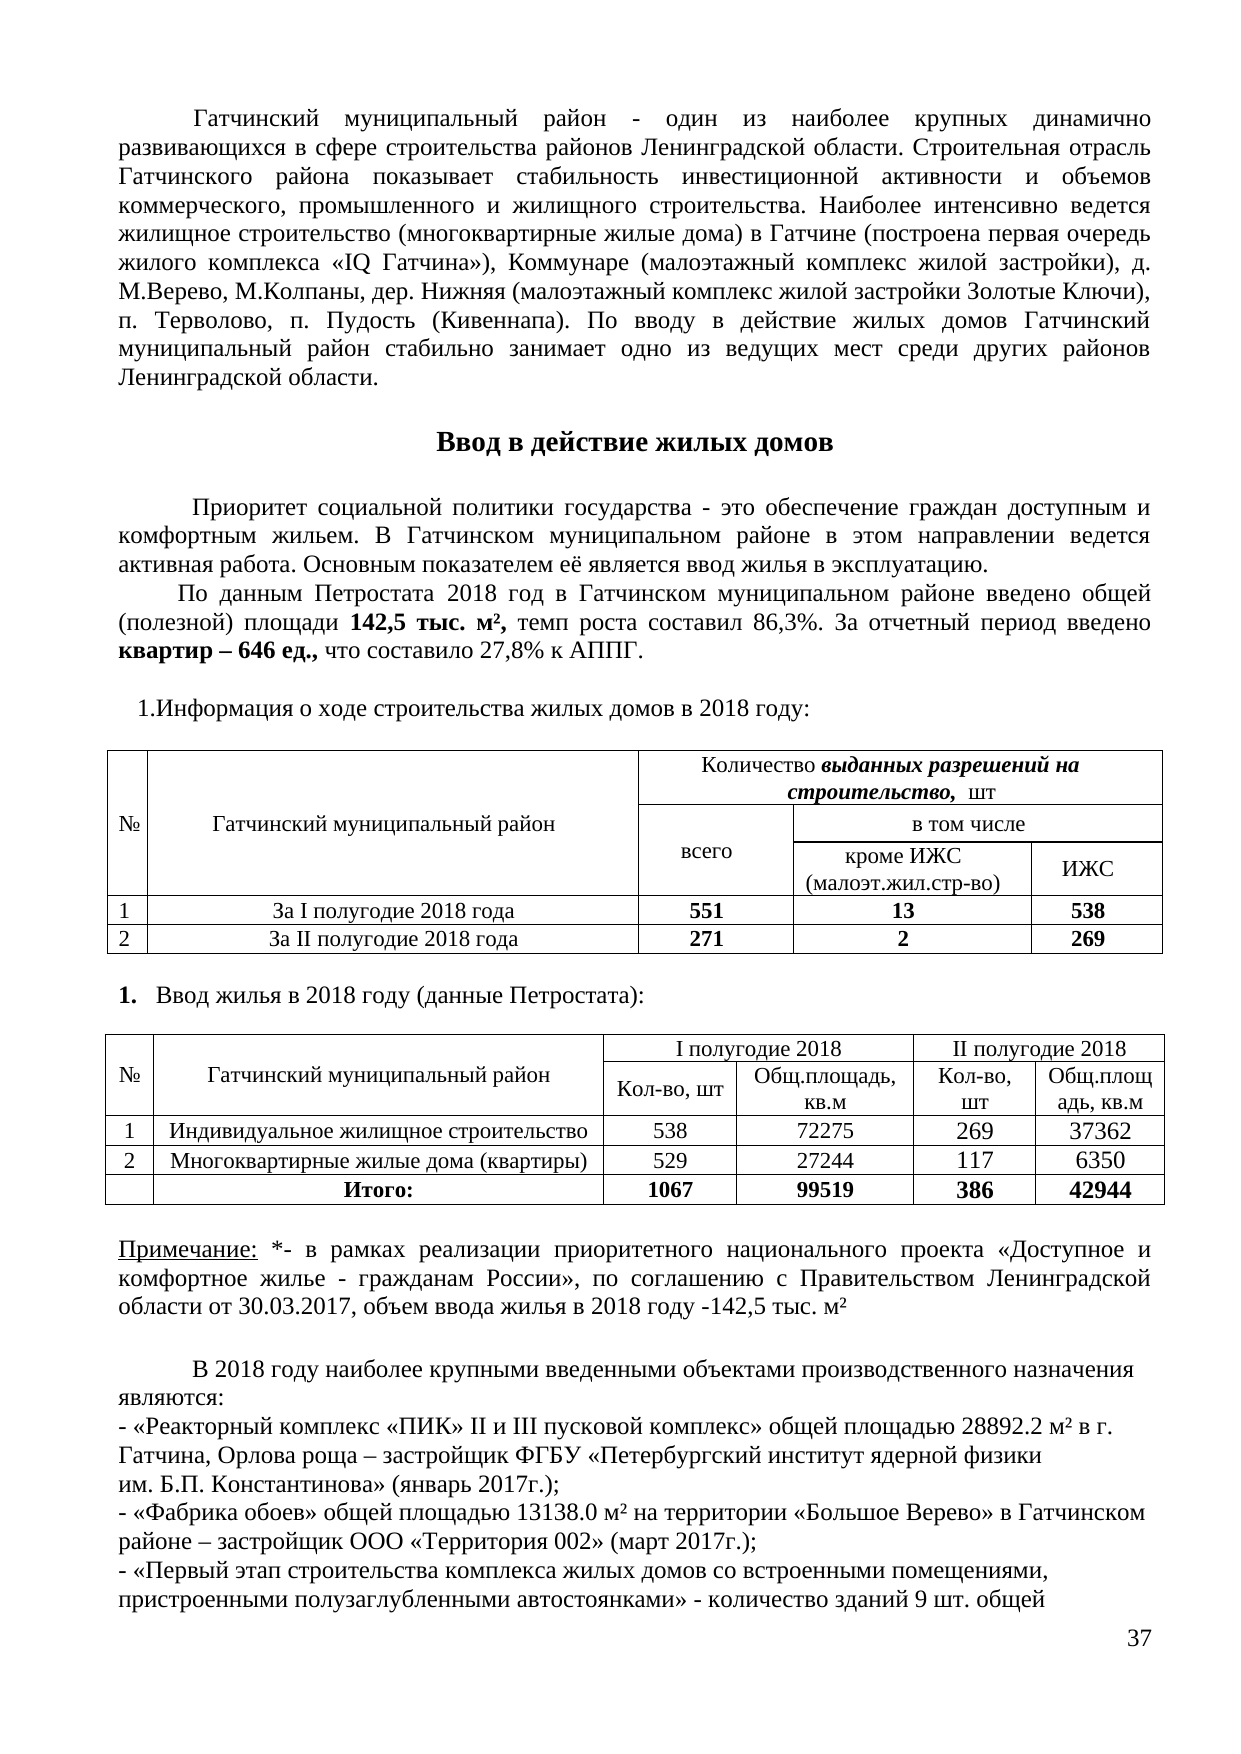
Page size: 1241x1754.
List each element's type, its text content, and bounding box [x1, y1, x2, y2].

table_cell 27244 [737, 1146, 913, 1174]
table_cell в том числе [794, 805, 1162, 841]
text Примечание: *- в рамках реализации приоритетного национального проекта «Доступное и комфортное жилье - гражданам России», по соглашению с Правительством Ленинградской области от 30.03.2017, объем ввода жилья в 2018 году -142,5 тыс. м² [118, 1234, 1152, 1320]
table_cell 37362 [1036, 1116, 1164, 1144]
table_cell 1067 [604, 1175, 736, 1204]
table_cell кроме ИЖС (малоэт.жил.стр-во) [794, 843, 1031, 895]
table_cell Общ.площадь, кв.м [737, 1062, 913, 1115]
table_cell 42944 [1036, 1175, 1164, 1204]
table_cell 6350 [1036, 1146, 1164, 1174]
table_cell 269 [1032, 925, 1162, 952]
table_cell Многоквартирные жилые дома (квартиры) [154, 1146, 603, 1174]
table_header II полугодие 2018 [914, 1035, 1164, 1061]
table_cell 1 [108, 896, 147, 924]
table_cell 1 [106, 1116, 153, 1144]
table_cell 117 [914, 1146, 1035, 1174]
table_header Гатчинский муниципальный район [154, 1035, 603, 1115]
table_cell 538 [1032, 896, 1162, 924]
table_cell ИЖС [1032, 843, 1162, 895]
table_cell За I полугодие 2018 года [148, 896, 638, 924]
text Ввод в действие жилых домов [118, 424, 1152, 458]
table_header № [106, 1035, 153, 1115]
table_cell 2 [794, 925, 1031, 952]
table_cell 271 [639, 925, 793, 952]
text В 2018 году наиболее крупными введенными объектами производственного назначения являются: [118, 1354, 1152, 1411]
table_cell 99519 [737, 1175, 913, 1204]
table_cell [106, 1175, 153, 1204]
table_cell Итого: [154, 1175, 603, 1204]
text - «Фабрика обоев» общей площадью 13138.0 м² на территории «Большое Верево» в Гатчинском районе – застройщик ООО «Территория 002» (март 2017г.); [118, 1497, 1152, 1555]
text По данным Петростата 2018 год в Гатчинском муниципальном районе введено общей (полезной) площади 142,5 тыс. м², темп роста составил 86,3%. За отчетный период введено квартир – 646 ед., что составило 27,8% к АППГ. [118, 578, 1152, 664]
table_header № [108, 751, 147, 895]
text Приоритет социальной политики государства - это обеспечение граждан доступным и комфортным жильем. В Гатчинском муниципальном районе в этом направлении ведется активная работа. Основным показателем её является ввод жилья в эксплуатацию. [118, 492, 1152, 578]
table_cell 529 [604, 1146, 736, 1174]
table_cell Индивидуальное жилищное строительство [154, 1116, 603, 1144]
table_cell 2 [108, 925, 147, 952]
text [118, 1555, 1152, 1612]
text 1.Информация о ходе строительства жилых домов в 2018 году: [118, 693, 1133, 722]
table_cell 386 [914, 1175, 1035, 1204]
table_cell 269 [914, 1116, 1035, 1144]
table_cell Кол-во, шт [914, 1062, 1035, 1115]
table_cell 2 [106, 1146, 153, 1174]
table_cell 13 [794, 896, 1031, 924]
table_header Количество выданных разрешений на строительство, шт [639, 751, 1162, 804]
table_header I полугодие 2018 [604, 1035, 913, 1061]
table_cell 551 [639, 896, 793, 924]
table_cell 538 [604, 1116, 736, 1144]
text - «Реакторный комплекс «ПИК» II и III пусковой комплекс» общей площадью 28892.2 м² в г. Гатчина, Орлова роща – застройщик ФГБУ «Петербургский институт ядерной физики им. Б.П. Константинова» (январь 2017г.); [118, 1411, 1152, 1497]
table_cell Кол-во, шт [604, 1062, 736, 1115]
table_header Гатчинский муниципальный район [148, 751, 638, 895]
text Гатчинский муниципальный район - один из наиболее крупных динамично развивающихся в сфере строительства районов Ленинградской области. Строительная отрасль Гатчинского района показывает стабильность инвестиционной активности и объемов коммерческого, промышленного и жилищного строительства. Наиболее интенсивно ведется жилищное строительство (многоквартирные жилые дома) в Гатчине (построена первая очередь жилого комплекса «IQ Гатчина»), Коммунаре (малоэтажный комплекс жилой застройки), д. М.Верево, М.Колпаны, дер. Нижняя (малоэтажный комплекс жилой застройки Золотые Ключи), п. Терволово, п. Пудость (Кивеннапа). По вводу в действие жилых домов Гатчинский муниципальный район стабильно занимает одно из ведущих мест среди других районов Ленинградской области. [118, 103, 1152, 391]
table_cell Общ.площадь, кв.м [1036, 1062, 1164, 1115]
list Ввод жилья в 2018 году (данные Петростата): [118, 980, 1152, 1008]
table_cell 72275 [737, 1116, 913, 1144]
table_cell За II полугодие 2018 года [148, 925, 638, 952]
table_cell всего [639, 805, 793, 895]
